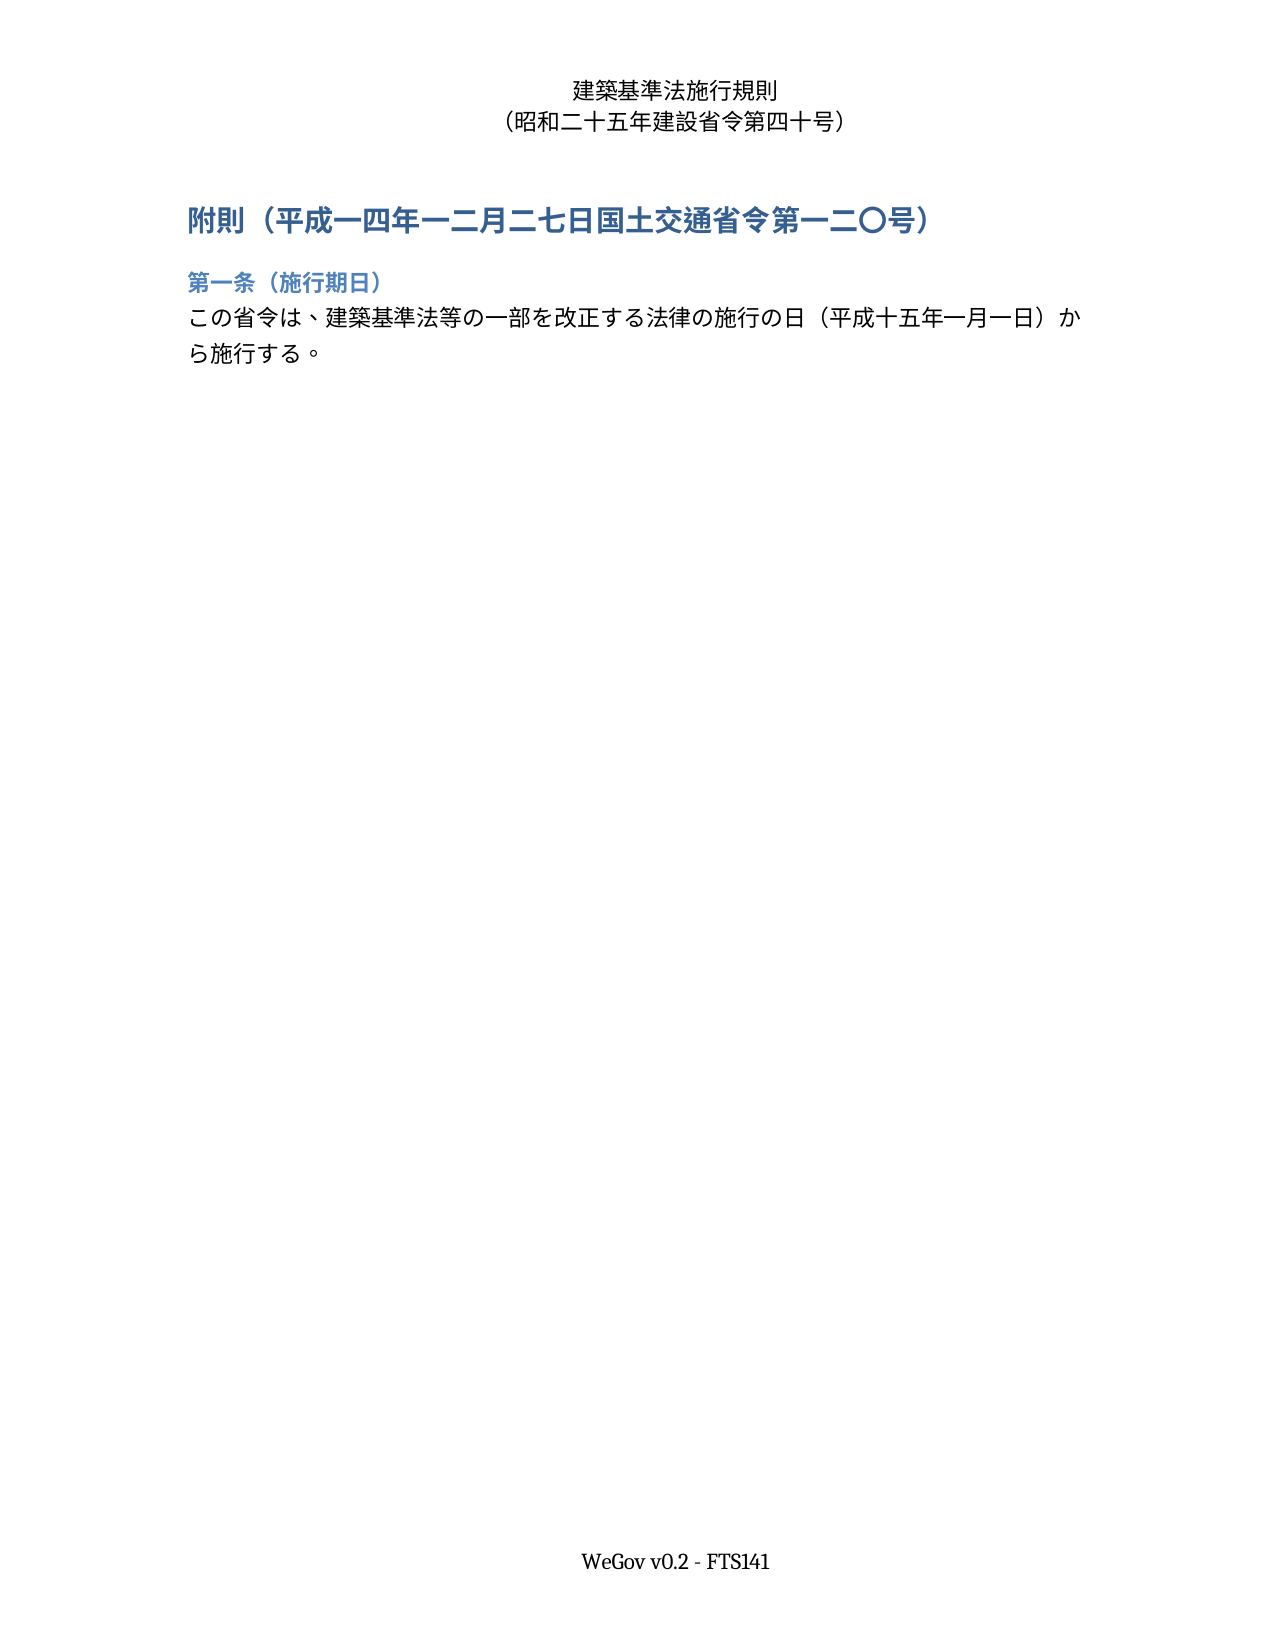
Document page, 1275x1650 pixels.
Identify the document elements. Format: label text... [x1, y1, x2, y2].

subtitle 附則（平成一四年一二月二七日国土交通省令第一二〇号） [187, 200, 1087, 240]
text この省令は、建築基準法等の一部を改正する法律の施行の日（平成十五年一月一日）から施行する。 [187, 302, 1087, 369]
subtitle 第一条（施行期日） [187, 266, 1087, 298]
